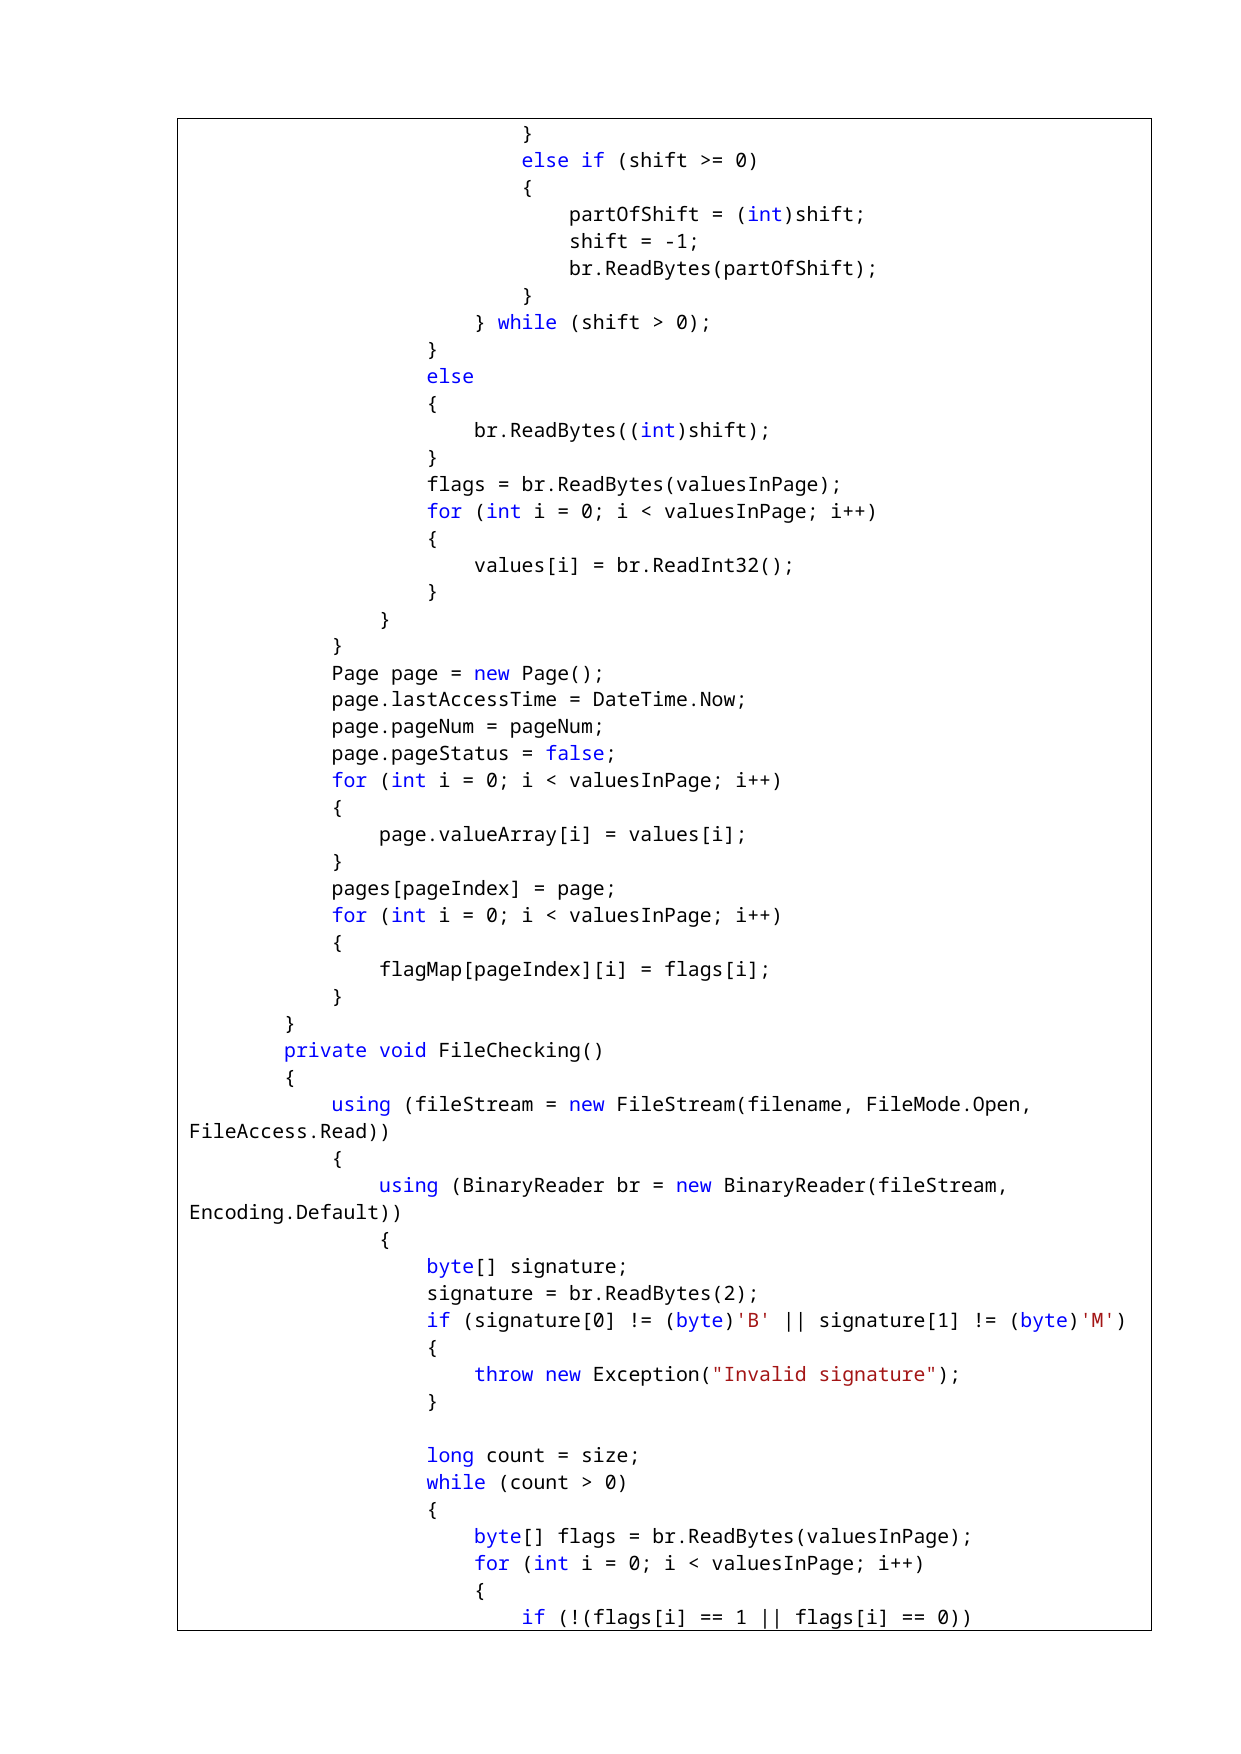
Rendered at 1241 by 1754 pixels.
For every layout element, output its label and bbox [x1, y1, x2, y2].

table_cell [178, 119, 1151, 1630]
